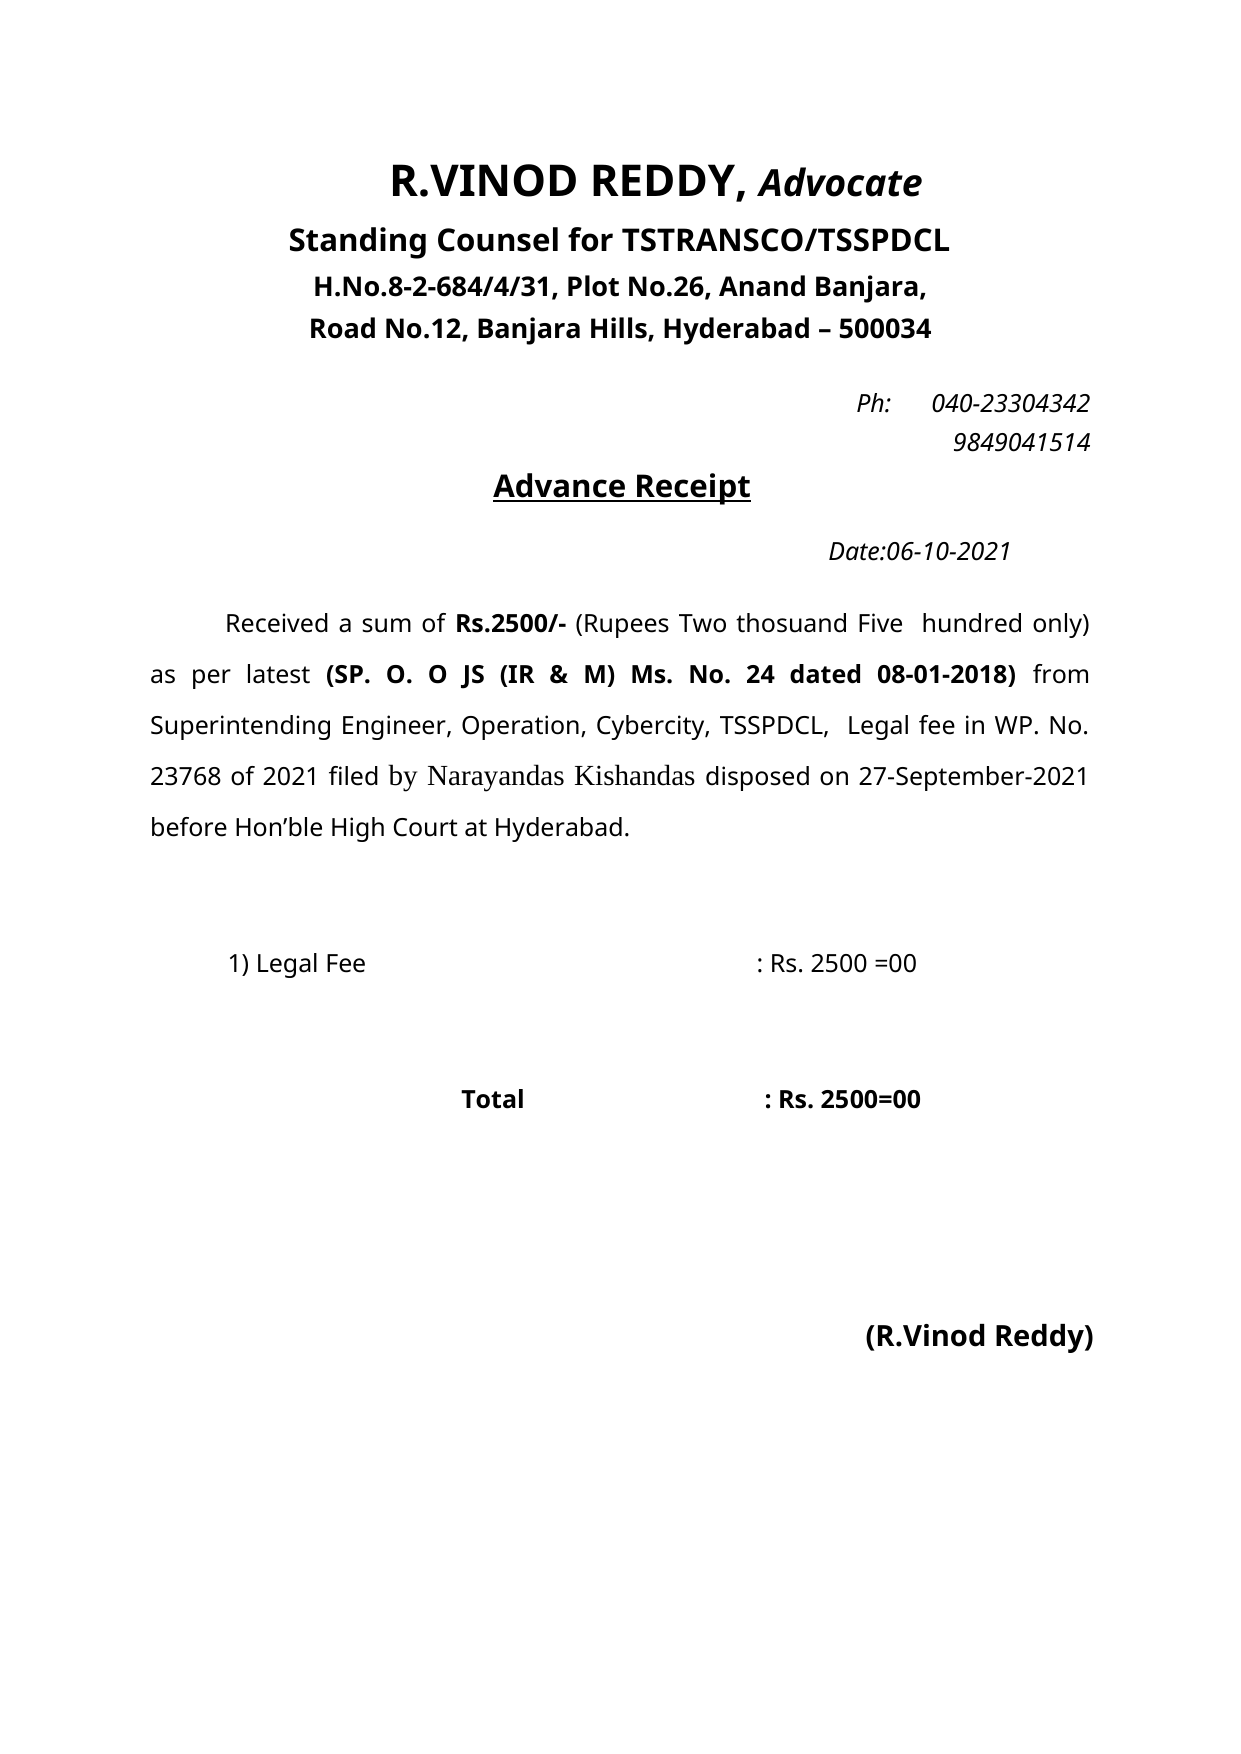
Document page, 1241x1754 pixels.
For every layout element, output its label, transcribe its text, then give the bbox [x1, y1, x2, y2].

text Road No.12, Banjara Hills, Hyderabad – 500034 [150, 310, 1090, 347]
text 9849041514 [150, 424, 1090, 458]
text Advance Receipt [150, 463, 1094, 506]
text (R.Vinod Reddy) [677, 1315, 1094, 1355]
text Received a sum of Rs.2500/- (Rupees Two thosuand Five hundred only) as per latest (SP. O. O JS (IR & M) Ms. No. 24 dated 08-01-2018) from Superintending Engineer, Operation, Cybercity, TSSPDCL, Legal fee in WP. No. 23768 of 2021 filed by Narayandas Kishandas disposed on 27-September-2021 before Hon’ble High Court at Hyderabad. [150, 605, 1090, 844]
text 1) Legal Fee : Rs. 2500 =00 [227, 946, 975, 980]
text Date:06-10-2021 [227, 533, 1012, 567]
text Total : Rs. 2500=00 [227, 1082, 975, 1116]
text H.No.8-2-684/4/31, Plot No.26, Anand Banjara, [150, 267, 1090, 304]
text R.VINOD REDDY, Advocate [227, 150, 1012, 209]
text Standing Counsel for TSTRANSCO/TSSPDCL [227, 218, 1012, 261]
text Ph: 040-23304342 [150, 385, 1090, 419]
